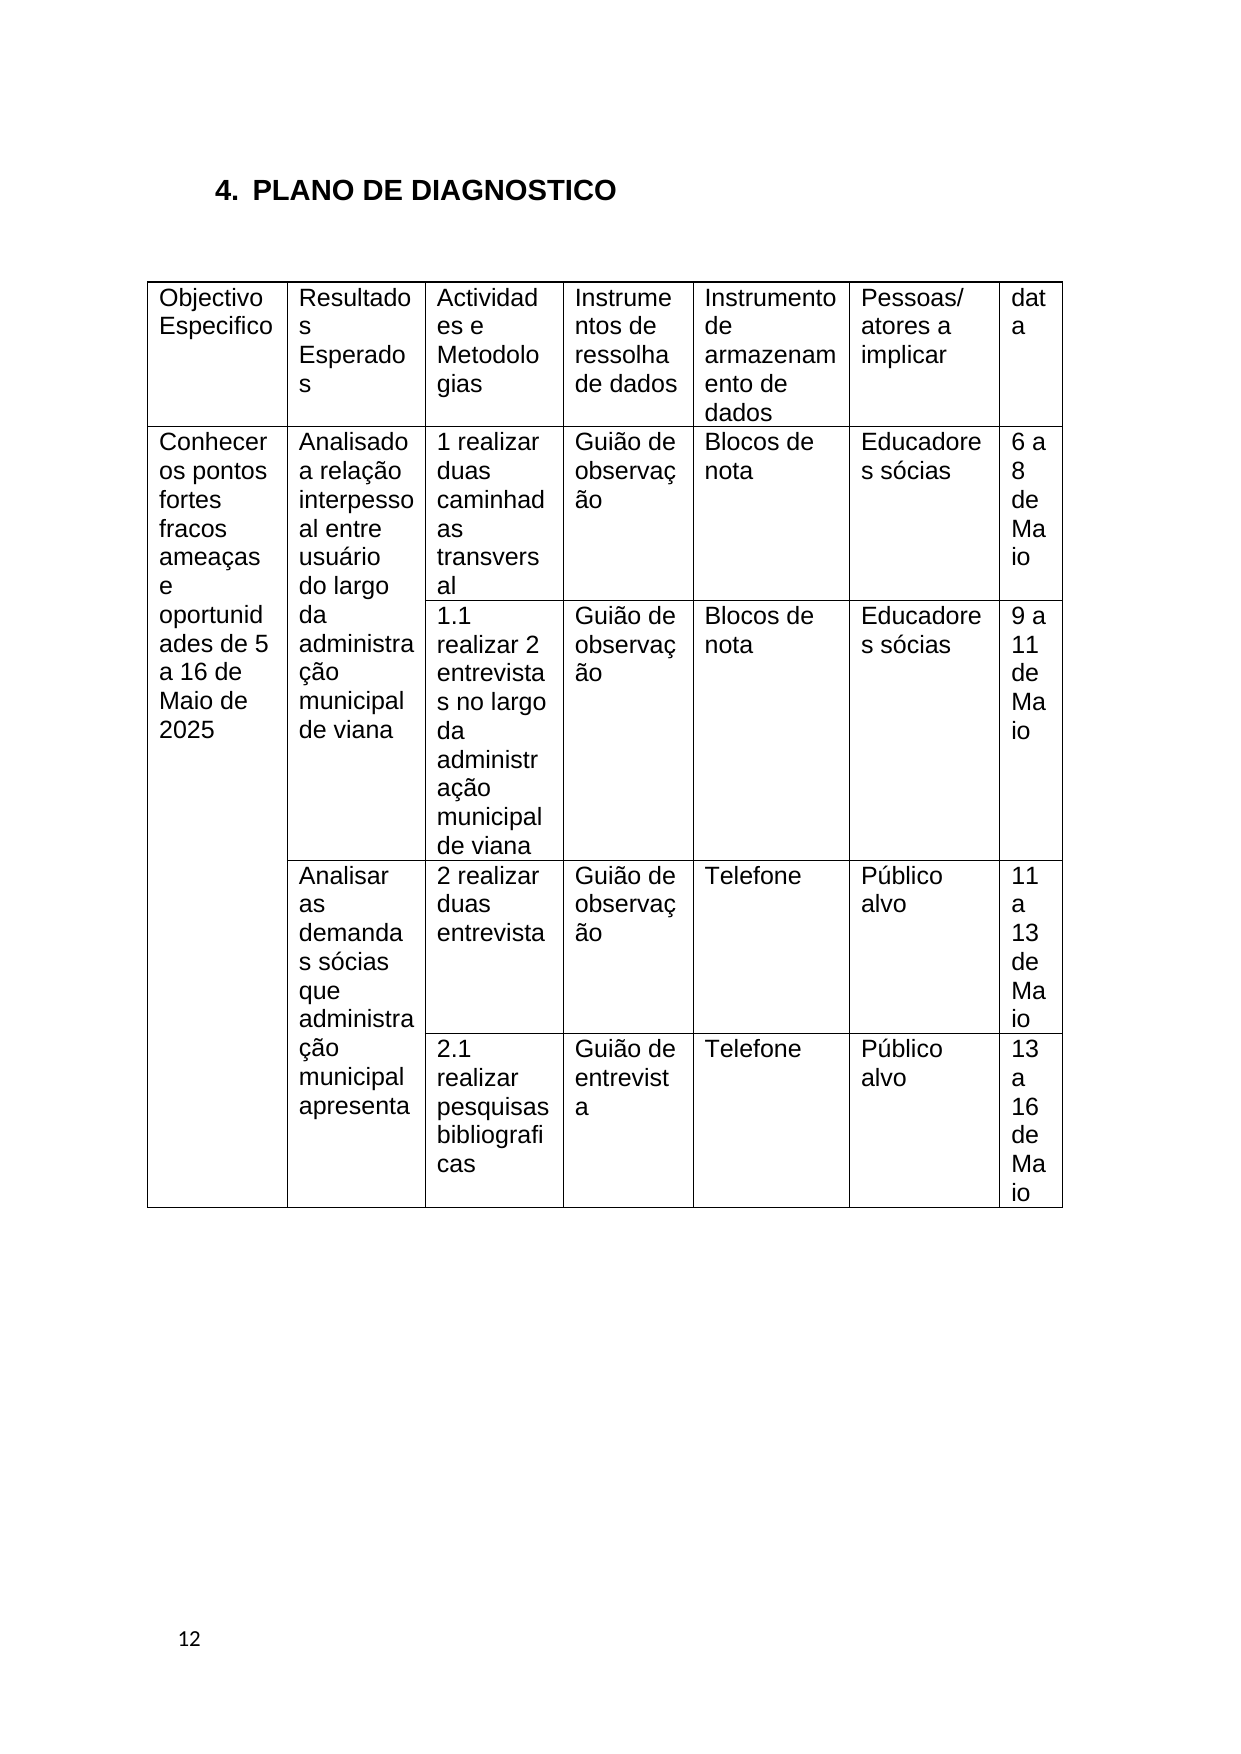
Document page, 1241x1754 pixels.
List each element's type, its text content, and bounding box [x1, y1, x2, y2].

table_cell 13 a 16 de Maio [1000, 1034, 1062, 1207]
table_header Instrumento de armazenamento de dados [694, 283, 849, 426]
table_header Objectivo Especifico [148, 283, 287, 426]
table_cell Educadores sócias [850, 601, 999, 859]
table_cell Educadores sócias [850, 427, 999, 600]
table_cell 1 realizar duas caminhadas transversal [426, 427, 563, 600]
table_cell 2.1 realizar pesquisas bibliograficas [426, 1034, 563, 1207]
table_cell 2 realizar duas entrevista [426, 861, 563, 1033]
table_cell 9 a 11 de Maio [1000, 601, 1062, 859]
table_cell Blocos de nota [694, 427, 849, 600]
table_header Pessoas/atores a implicar [850, 283, 999, 426]
subtitle Plano de diagnostico [215, 173, 1063, 206]
table_cell Analisado a relação interpessoal entre usuário do largo da administração municipal de viana [288, 427, 425, 859]
table_cell Público alvo [850, 1034, 999, 1207]
table_cell Analisar as demandas sócias que administração municipal apresenta [288, 861, 425, 1207]
table_cell Guião de entrevista [564, 1034, 693, 1207]
table_cell Conhecer os pontos fortes fracos ameaças e oportunidades de 5 a 16 de Maio de 2025 [148, 427, 287, 1207]
table_cell Guião de observação [564, 601, 693, 859]
table_cell 1.1 realizar 2 entrevistas no largo da administração municipal de viana [426, 601, 563, 859]
table_cell 11 a 13 de Maio [1000, 861, 1062, 1033]
table_cell Blocos de nota [694, 601, 849, 859]
table_cell 6 a 8 de Maio [1000, 427, 1062, 600]
table_cell Telefone [694, 1034, 849, 1207]
table_cell Guião de observação [564, 427, 693, 600]
table_cell Telefone [694, 861, 849, 1033]
table_header data [1000, 283, 1062, 426]
table_header Resultados Esperados [288, 283, 425, 426]
table_cell Público alvo [850, 861, 999, 1033]
table_cell Guião de observação [564, 861, 693, 1033]
table_header Instrumentos de ressolha de dados [564, 283, 693, 426]
table_header Actividades e Metodologias [426, 283, 563, 426]
